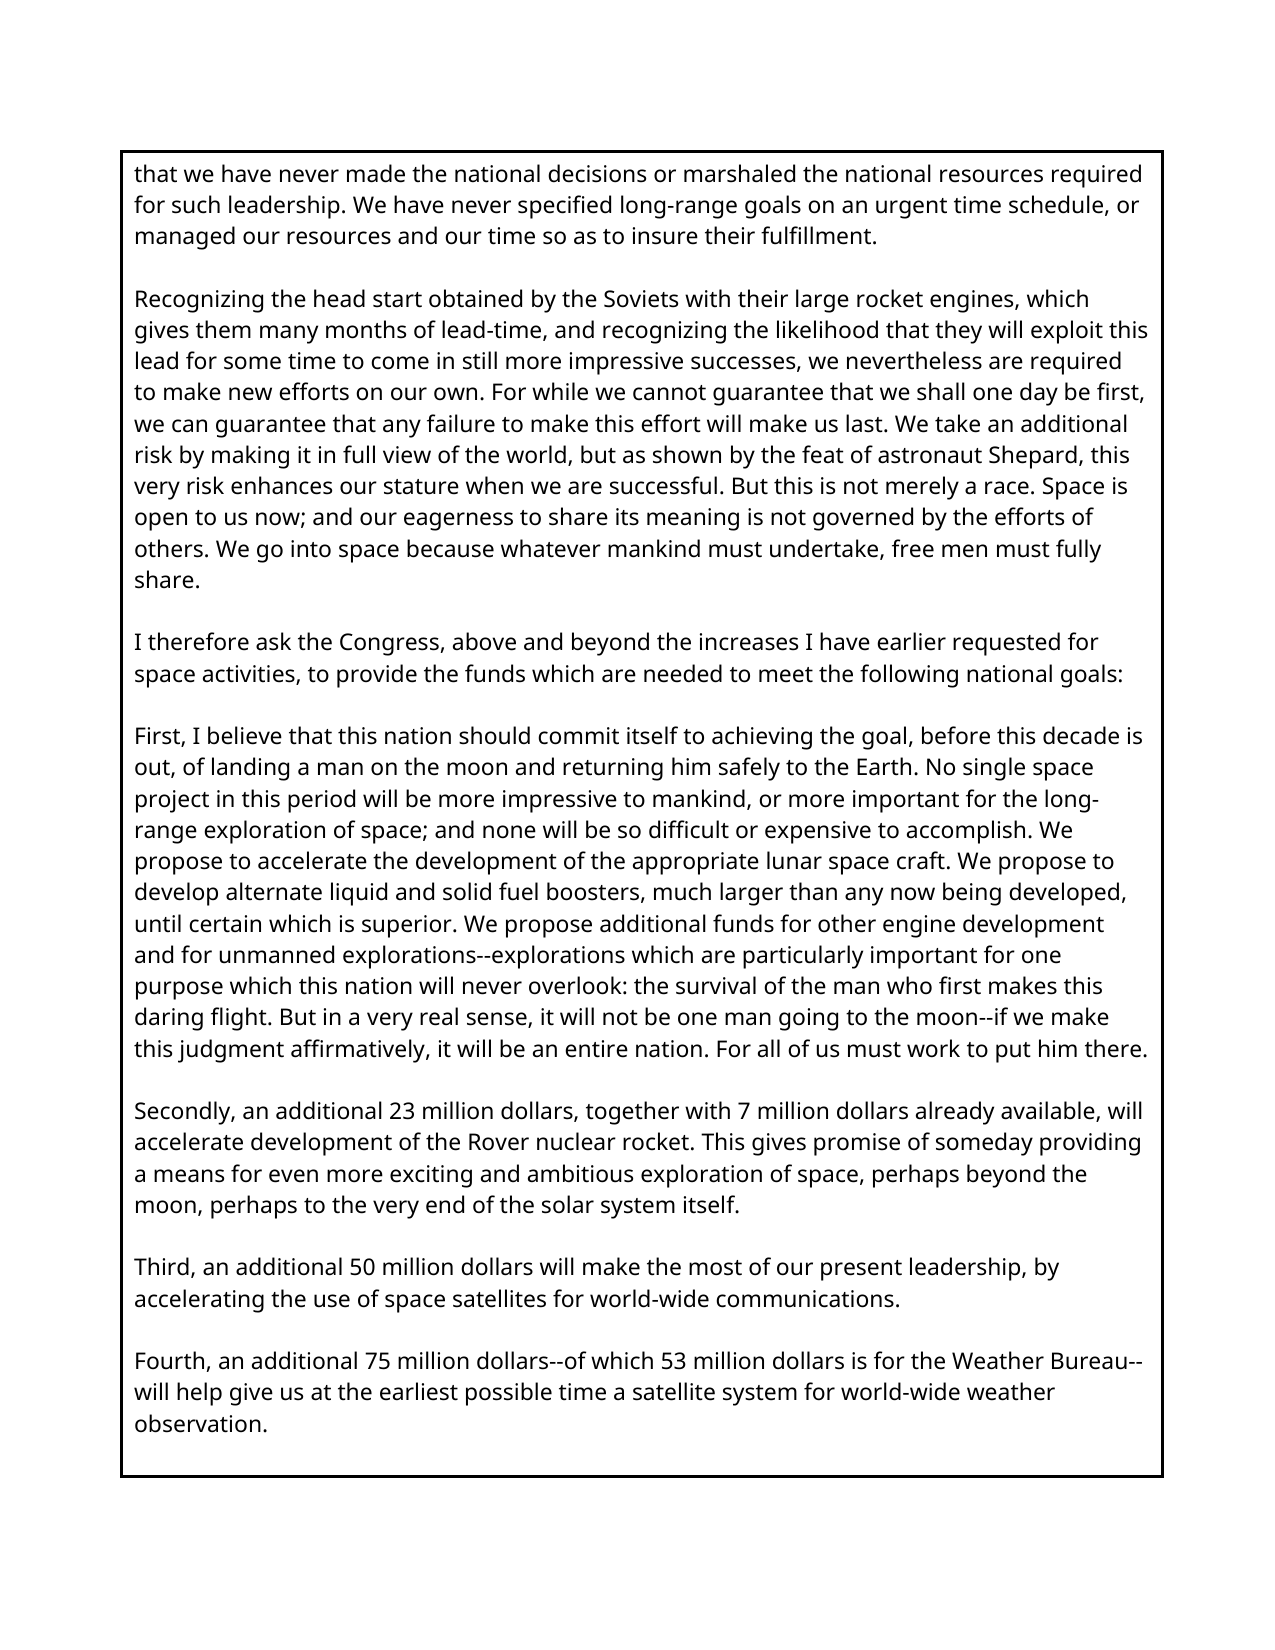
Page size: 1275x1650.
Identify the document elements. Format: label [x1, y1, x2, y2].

table_header [123, 153, 1161, 1474]
